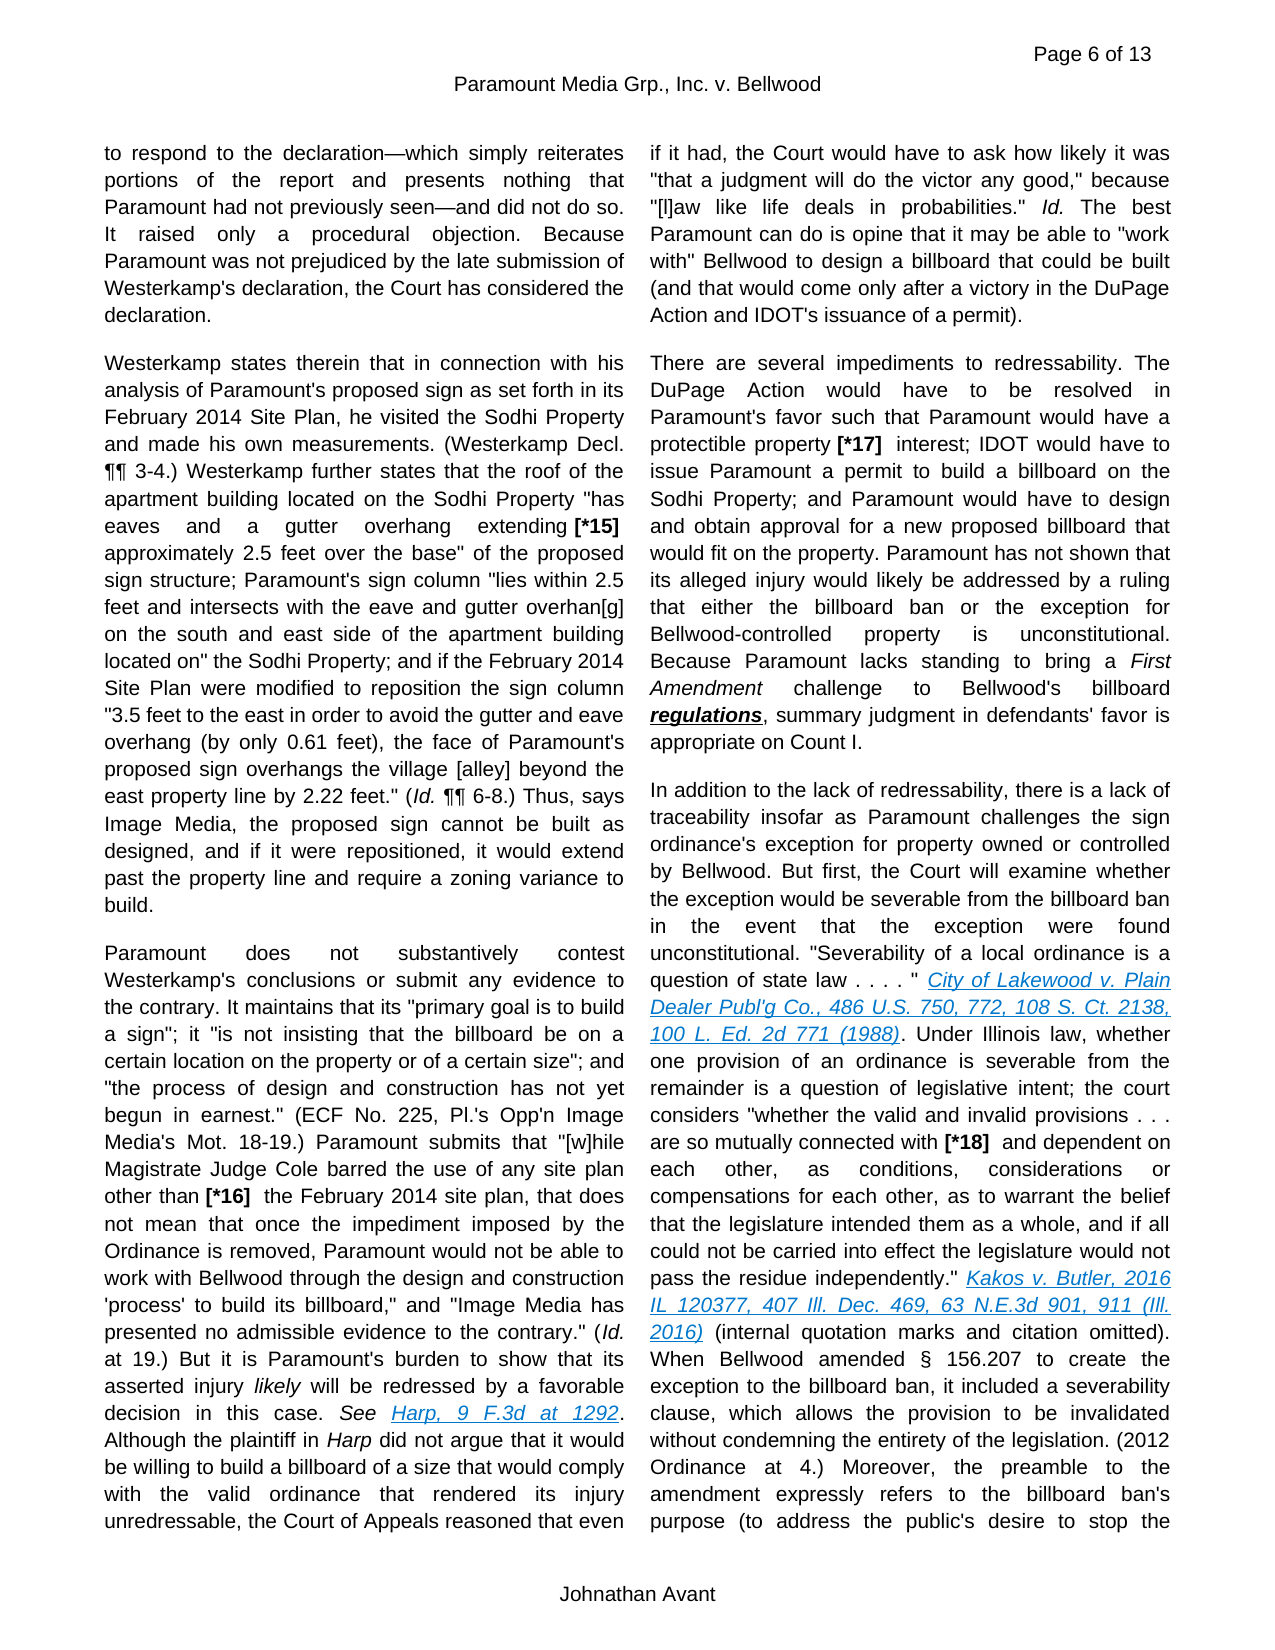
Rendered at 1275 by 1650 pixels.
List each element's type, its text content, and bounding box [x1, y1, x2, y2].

text Paramount does not substantively contest Westerkamp's conclusions or submit any evidence to the contrary. It maintains that its "primary goal is to build a sign"; it "is not insisting that the billboard be on a certain location on the property or of a certain size"; and "the process of design and construction has not yet begun in earnest." (ECF No. 225, Pl.'s Opp'n Image Media's Mot. 18-19.) Paramount submits that "[w]hile Magistrate Judge Cole barred the use of any site plan other than [*16] the February 2014 site plan, that does not mean that once the impediment imposed by the Ordinance is removed, Paramount would not be able to work with Bellwood through the design and construction 'process' to build its billboard," and "Image Media has presented no admissible evidence to the contrary." (Id. at 19.) But it is Paramount's burden to show that its asserted injury likely will be redressed by a favorable decision in this case. See Harp, 9 F.3d at 1292. Although the plaintiff in Harp did not argue that it would be willing to build a billboard of a size that would comply with the valid ordinance that rendered its injury unredressable, the Court of Appeals reasoned that even if it had, the Court would have to ask how likely it was "that a judgment will do the victor any good," because "[l]aw like life deals in probabilities." Id. The best Paramount can do is opine that it may be able to "work with" Bellwood to design a billboard that could be built (and that would come only after a victory in the DuPage Action and IDOT's issuance of a permit). [104, 937, 625, 1533]
text Westerkamp states therein that in connection with his analysis of Paramount's proposed sign as set forth in its February 2014 Site Plan, he visited the Sodhi Property and made his own measurements. (Westerkamp Decl. ¶¶ 3-4.) Westerkamp further states that the roof of the apartment building located on the Sodhi Property "has eaves and a gutter overhang extending [*15] approximately 2.5 feet over the base" of the proposed sign structure; Paramount's sign column "lies within 2.5 feet and intersects with the eave and gutter overhan[g] on the south and east side of the apartment building located on" the Sodhi Property; and if the February 2014 Site Plan were modified to reposition the sign column "3.5 feet to the east in order to avoid the gutter and eave overhang (by only 0.61 feet), the face of Paramount's proposed sign overhangs the village [alley] beyond the east property line by 2.22 feet." (Id. ¶¶ 6-8.) Thus, says Image Media, the proposed sign cannot be built as designed, and if it were repositioned, it would extend past the property line and require a zoning variance to build. [104, 348, 625, 917]
text There are several impediments to redressability. The DuPage Action would have to be resolved in Paramount's favor such that Paramount would have a protectible property [*17] interest; IDOT would have to issue Paramount a permit to build a billboard on the Sodhi Property; and Paramount would have to design and obtain approval for a new proposed billboard that would fit on the property. Paramount has not shown that its alleged injury would likely be addressed by a ruling that either the billboard ban or the exception for Bellwood-controlled property is unconstitutional. Because Paramount lacks standing to bring a First Amendment challenge to Bellwood's billboard regulations, summary judgment in defendants' favor is appropriate on Count I. [650, 348, 1171, 754]
text Paramount does not substantively contest Westerkamp's conclusions or submit any evidence to the contrary. It maintains that its "primary goal is to build a sign"; it "is not insisting that the billboard be on a certain location on the property or of a certain size"; and "the process of design and construction has not yet begun in earnest." (ECF No. 225, Pl.'s Opp'n Image Media's Mot. 18-19.) Paramount submits that "[w]hile Magistrate Judge Cole barred the use of any site plan other than [*16] the February 2014 site plan, that does not mean that once the impediment imposed by the Ordinance is removed, Paramount would not be able to work with Bellwood through the design and construction 'process' to build its billboard," and "Image Media has presented no admissible evidence to the contrary." (Id. at 19.) But it is Paramount's burden to show that its asserted injury likely will be redressed by a favorable decision in this case. See Harp, 9 F.3d at 1292. Although the plaintiff in Harp did not argue that it would be willing to build a billboard of a size that would comply with the valid ordinance that rendered its injury unredressable, the Court of Appeals reasoned that even if it had, the Court would have to ask how likely it was "that a judgment will do the victor any good," because "[l]aw like life deals in probabilities." Id. The best Paramount can do is opine that it may be able to "work with" Bellwood to design a billboard that could be built (and that would come only after a victory in the DuPage Action and IDOT's issuance of a permit). [650, 137, 1171, 327]
